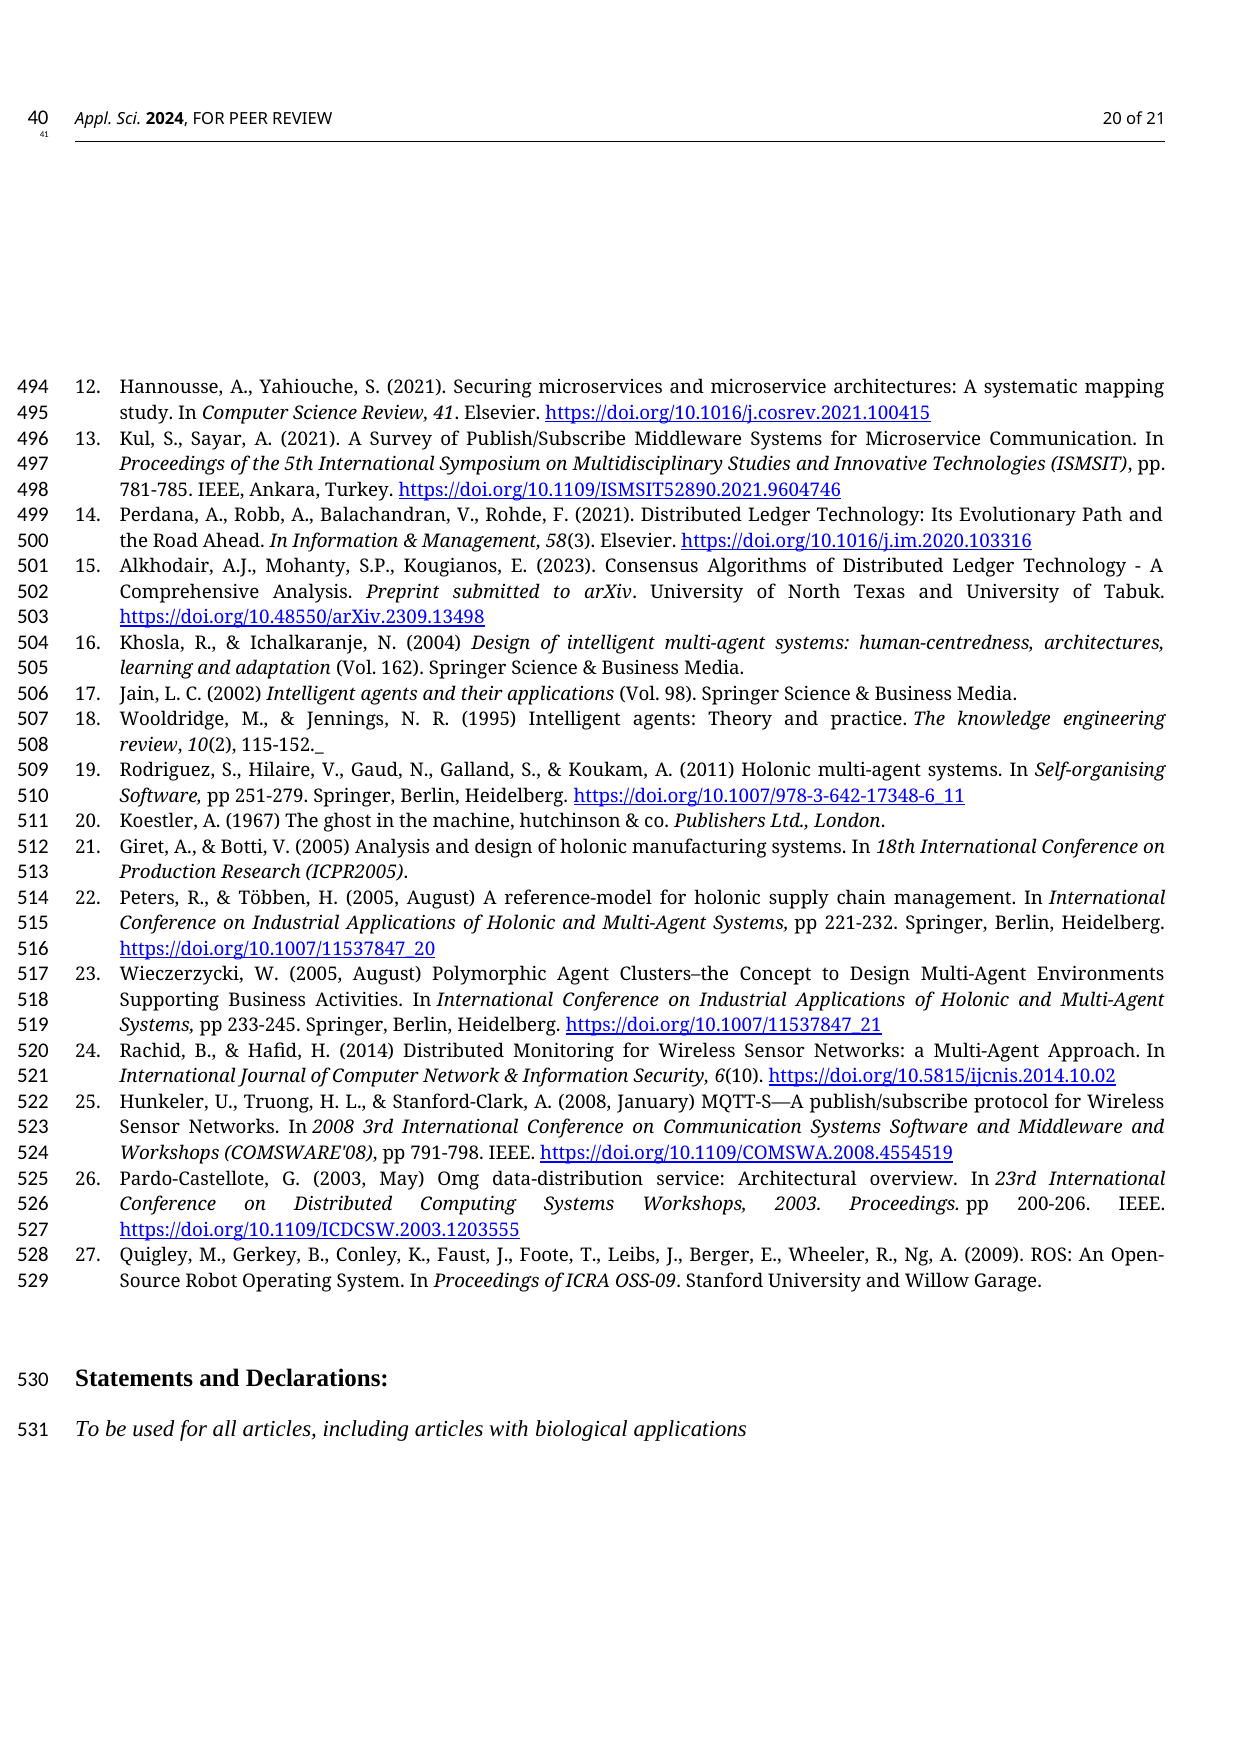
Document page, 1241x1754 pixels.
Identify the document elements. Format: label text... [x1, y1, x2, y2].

text To be used for all articles, including articles with biological applications [75, 1411, 1165, 1445]
list Peters, R., & Többen, H. (2005, August) A reference-model for holonic supply chain management. In International Conference on Industrial Applications of Holonic and Multi-Agent Systems, pp 221-232. Springer, Berlin, Heidelberg. https://doi.org/10.1007/11537847_20 [75, 884, 1165, 961]
list Wooldridge, M., & Jennings, N. R. (1995) Intelligent agents: Theory and practice. The knowledge engineering review, 10(2), 115-152._ [75, 706, 1165, 757]
list Pardo-Castellote, G. (2003, May) Omg data-distribution service: Architectural overview. In 23rd International Conference on Distributed Computing Systems Workshops, 2003. Proceedings. pp 200-206. IEEE. https://doi.org/10.1109/ICDCSW.2003.1203555 [75, 1165, 1165, 1241]
list Giret, A., & Botti, V. (2005) Analysis and design of holonic manufacturing systems. In 18th International Conference on Production Research (ICPR2005). [75, 833, 1165, 884]
list Koestler, A. (1967) The ghost in the machine, hutchinson & co. Publishers Ltd., London. [75, 808, 1165, 833]
list Kul, S., Sayar, A. (2021). A Survey of Publish/Subscribe Middleware Systems for Microservice Communication. In Proceedings of the 5th International Symposium on Multidisciplinary Studies and Innovative Technologies (ISMSIT), pp. 781-785. IEEE, Ankara, Turkey. https://doi.org/10.1109/ISMSIT52890.2021.9604746 [75, 425, 1165, 501]
list Alkhodair, A.J., Mohanty, S.P., Kougianos, E. (2023). Consensus Algorithms of Distributed Ledger Technology - A Comprehensive Analysis. Preprint submitted to arXiv. University of North Texas and University of Tabuk. https://doi.org/10.48550/arXiv.2309.13498 [75, 552, 1165, 629]
text Statements and Declarations: [75, 1360, 1165, 1394]
list Perdana, A., Robb, A., Balachandran, V., Rohde, F. (2021). Distributed Ledger Technology: Its Evolutionary Path and the Road Ahead. In Information & Management, 58(3). Elsevier. https://doi.org/10.1016/j.im.2020.103316 [75, 501, 1165, 552]
list Wieczerzycki, W. (2005, August) Polymorphic Agent Clusters–the Concept to Design Multi-Agent Environments Supporting Business Activities. In International Conference on Industrial Applications of Holonic and Multi-Agent Systems, pp 233-245. Springer, Berlin, Heidelberg. https://doi.org/10.1007/11537847_21 [75, 961, 1165, 1037]
list Khosla, R., & Ichalkaranje, N. (2004) Design of intelligent multi-agent systems: human-centredness, architectures, learning and adaptation (Vol. 162). Springer Science & Business Media. [75, 629, 1165, 680]
list Hunkeler, U., Truong, H. L., & Stanford-Clark, A. (2008, January) MQTT-S—A publish/subscribe protocol for Wireless Sensor Networks. In 2008 3rd International Conference on Communication Systems Software and Middleware and Workshops (COMSWARE'08), pp 791-798. IEEE. https://doi.org/10.1109/COMSWA.2008.4554519 [75, 1088, 1165, 1165]
list Rachid, B., & Hafid, H. (2014) Distributed Monitoring for Wireless Sensor Networks: a Multi-Agent Approach. In International Journal of Computer Network & Information Security, 6(10). https://doi.org/10.5815/ijcnis.2014.10.02 [75, 1037, 1165, 1088]
list Hannousse, A., Yahiouche, S. (2021). Securing microservices and microservice architectures: A systematic mapping study. In Computer Science Review, 41. Elsevier. https://doi.org/10.1016/j.cosrev.2021.100415 [75, 374, 1165, 425]
list Rodriguez, S., Hilaire, V., Gaud, N., Galland, S., & Koukam, A. (2011) Holonic multi-agent systems. In Self-organising Software, pp 251-279. Springer, Berlin, Heidelberg. https://doi.org/10.1007/978-3-642-17348-6_11 [75, 757, 1165, 808]
list Jain, L. C. (2002) Intelligent agents and their applications (Vol. 98). Springer Science & Business Media. [75, 680, 1165, 706]
list Quigley, M., Gerkey, B., Conley, K., Faust, J., Foote, T., Leibs, J., Berger, E., Wheeler, R., Ng, A. (2009). ROS: An Open-Source Robot Operating System. In Proceedings of ICRA OSS-09. Stanford University and Willow Garage. [75, 1241, 1165, 1292]
